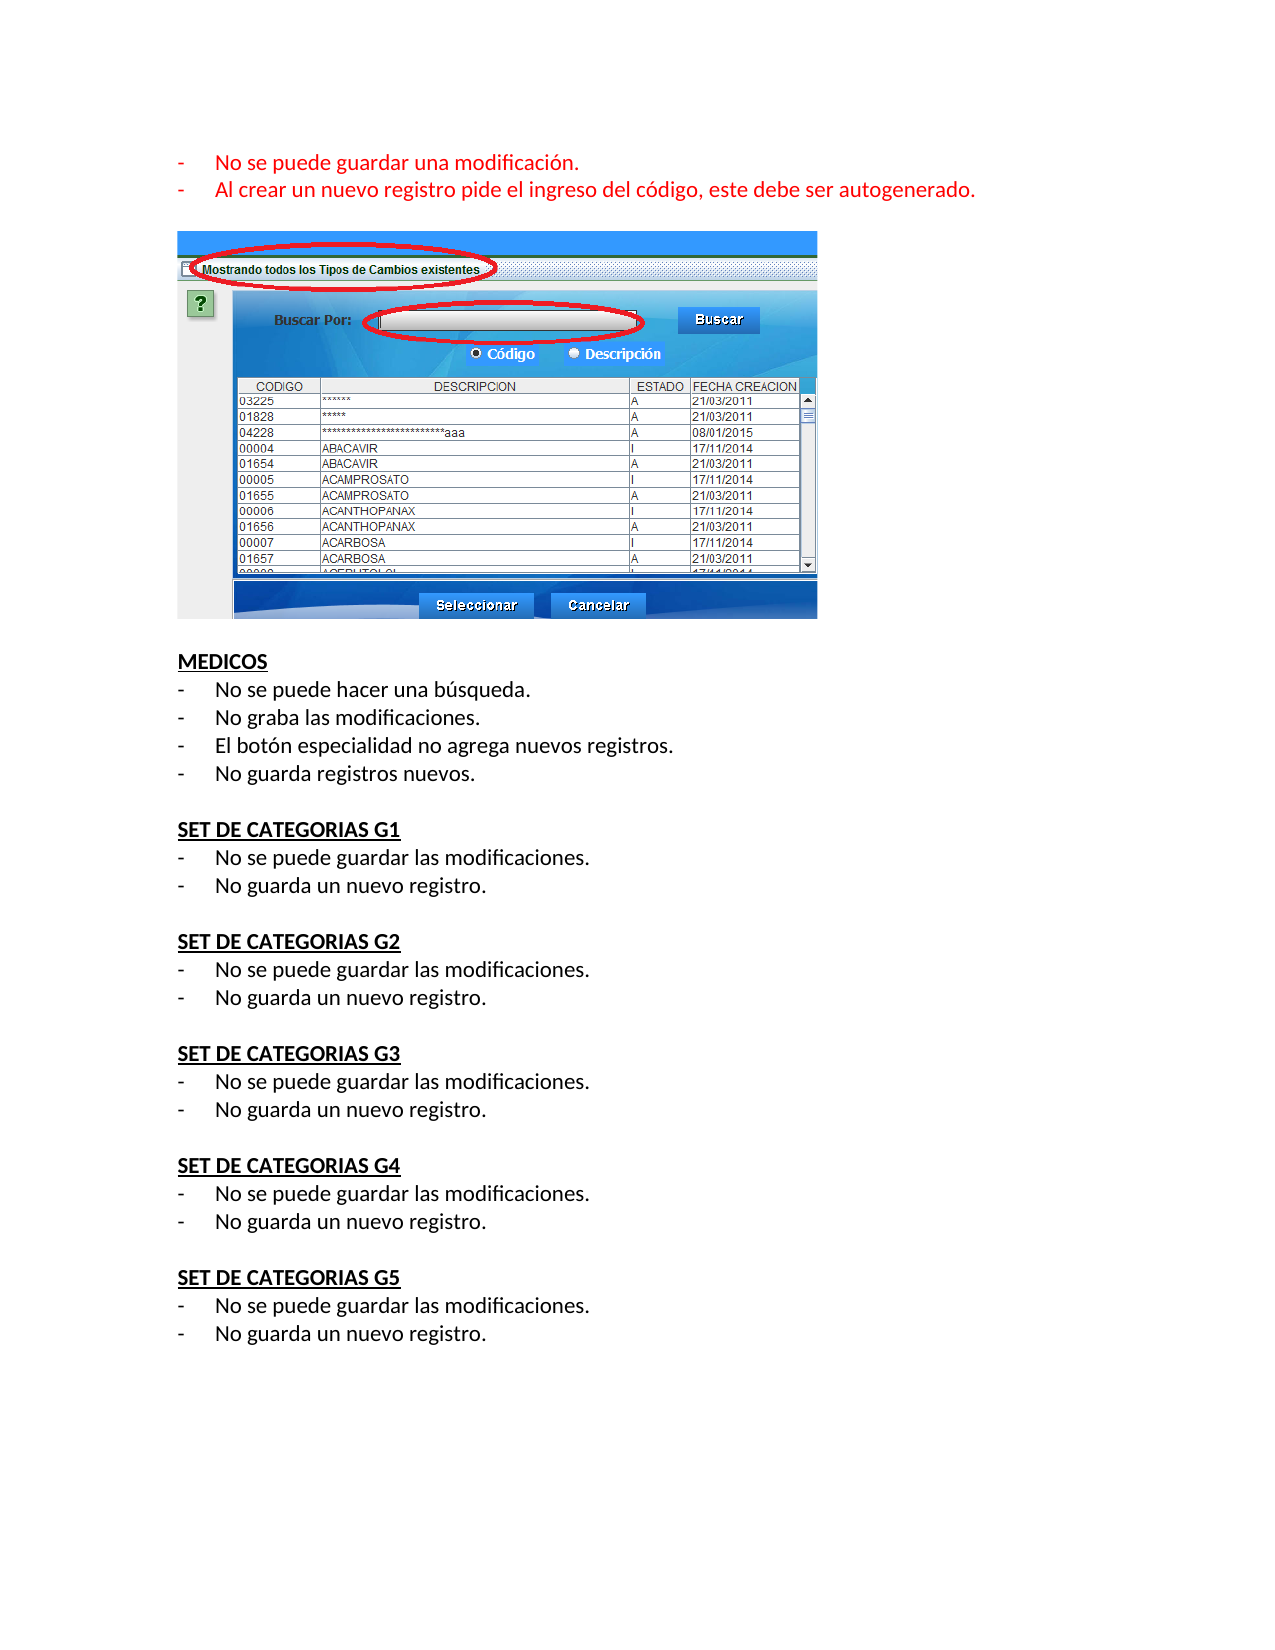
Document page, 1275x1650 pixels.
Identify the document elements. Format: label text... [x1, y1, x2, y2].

text MEDICOS [177, 647, 1098, 675]
list No se puede guardar las modificaciones. [177, 1067, 1098, 1095]
list No guarda un nuevo registro. [177, 1207, 1098, 1235]
list No guarda registros nuevos. [177, 759, 1098, 787]
list No graba las modificaciones. [177, 703, 1098, 731]
text SET DE CATEGORIAS G2 [177, 927, 1098, 955]
list No se puede hacer una búsqueda. [177, 675, 1098, 703]
list No se puede guardar una modificación. [177, 148, 1098, 176]
picture [177, 231, 818, 619]
list No se puede guardar las modificaciones. [177, 1179, 1098, 1207]
list No se puede guardar las modificaciones. [177, 955, 1098, 983]
list Al crear un nuevo registro pide el ingreso del código, este debe ser autogenerado. [177, 176, 1098, 204]
list No guarda un nuevo registro. [177, 871, 1098, 899]
list El botón especialidad no agrega nuevos registros. [177, 731, 1098, 759]
list No guarda un nuevo registro. [177, 1095, 1098, 1123]
text SET DE CATEGORIAS G3 [177, 1039, 1098, 1067]
text SET DE CATEGORIAS G1 [177, 815, 1098, 843]
text SET DE CATEGORIAS G4 [177, 1151, 1098, 1179]
list No se puede guardar las modificaciones. [177, 843, 1098, 871]
text SET DE CATEGORIAS G5 [177, 1263, 1098, 1291]
list No guarda un nuevo registro. [177, 983, 1098, 1011]
list No se puede guardar las modificaciones. [177, 1291, 1098, 1319]
list No guarda un nuevo registro. [177, 1319, 1098, 1347]
